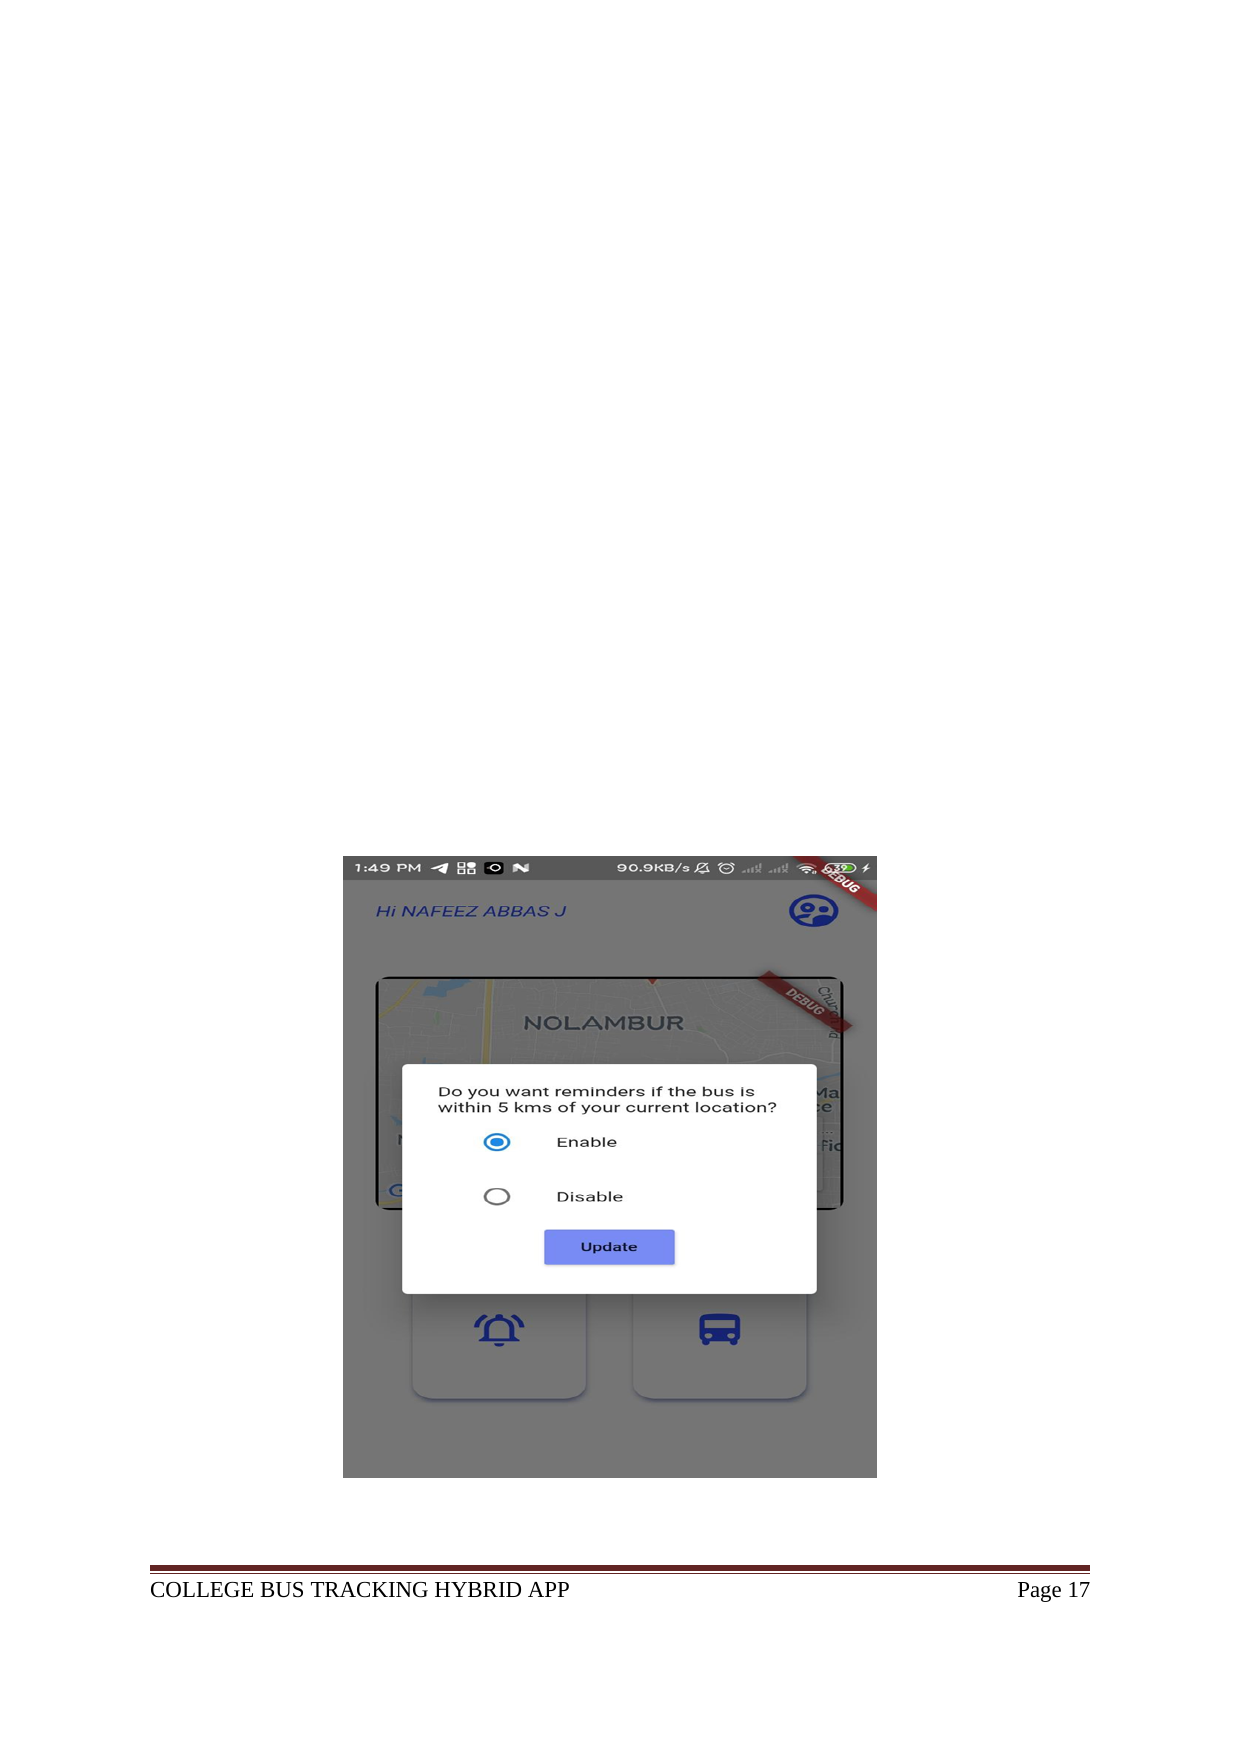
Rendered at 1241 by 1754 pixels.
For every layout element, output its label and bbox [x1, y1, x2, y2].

picture [343, 856, 877, 1478]
